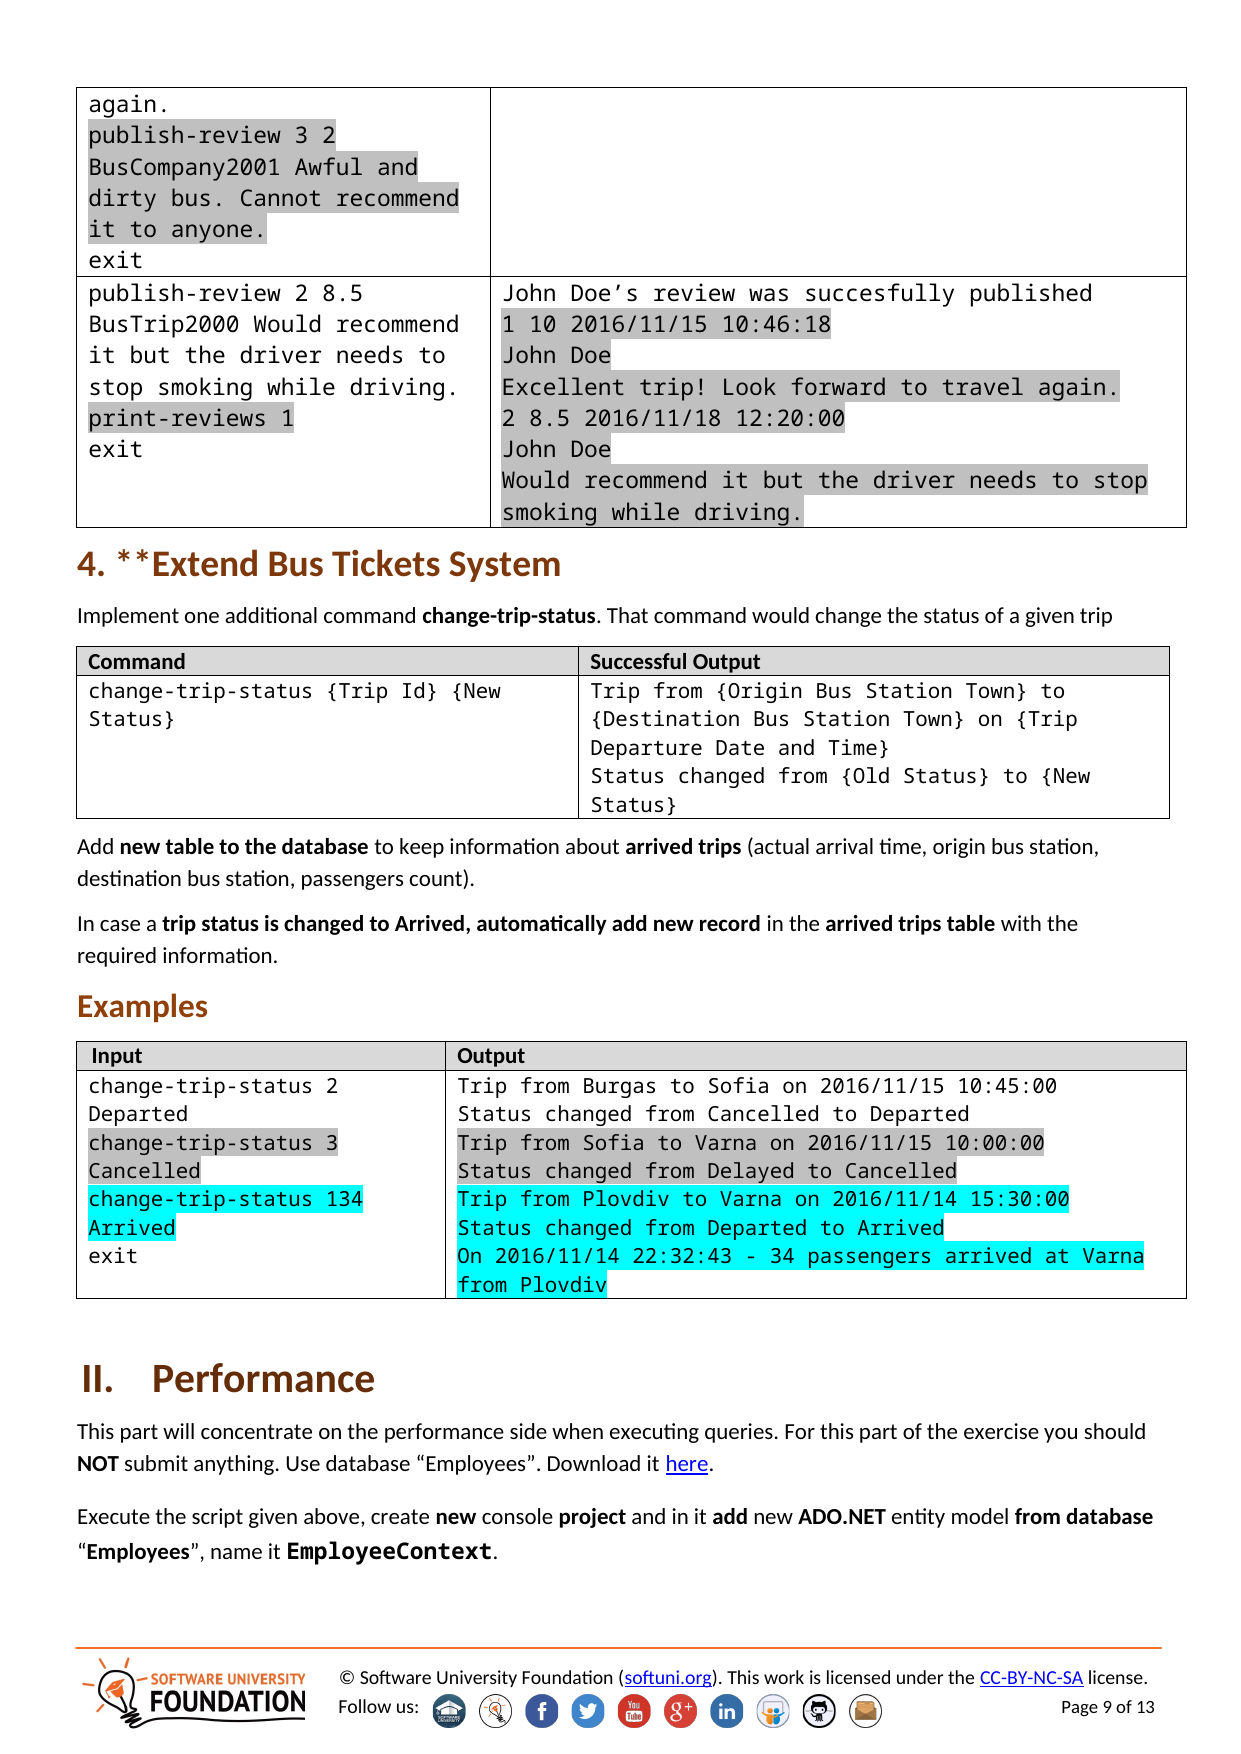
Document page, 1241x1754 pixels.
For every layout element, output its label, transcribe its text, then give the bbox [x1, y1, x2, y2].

table_cell change-trip-status {Trip Id} {New Status} [77, 676, 578, 818]
picture [710, 1694, 744, 1728]
subtitle **Extend Bus Tickets System [77, 540, 1163, 586]
picture [81, 1656, 305, 1729]
table_cell publish-review 2 8.5 BusTrip2000 Would recommend it but the driver needs to stop smoking while driving. print-reviews 1 exit [77, 277, 490, 527]
picture [617, 1694, 651, 1728]
table_header Command [77, 647, 578, 675]
picture [756, 1694, 790, 1728]
table_header Successful Output [579, 647, 1169, 675]
subtitle Performance [114, 1352, 1163, 1403]
text In case a trip status is changed to Arrived, automatically add new record in the arrived trips table with the required information. [77, 909, 1163, 969]
subtitle Examples [77, 986, 1163, 1026]
table_cell John Doe’s review was succesfully published 1 10 2016/11/15 10:46:18 John Doe Excellent trip! Look forward to travel again. 2 8.5 2016/11/18 12:20:00 John Doe Would recommend it but the driver needs to stop smoking while driving. [491, 277, 1186, 527]
table_cell change-trip-status 2 Departed change-trip-status 3 Cancelled change-trip-status 134 Arrived exit [77, 1071, 445, 1298]
table_header Input [77, 1042, 445, 1070]
table_cell Trip from Burgas to Sofia on 2016/11/15 10:45:00 Status changed from Cancelled to Departed Trip from Sofia to Varna on 2016/11/15 10:00:00 Status changed from Delayed to Cancelled Trip from Plovdiv to Varna on 2016/11/14 15:30:00 Status changed from Departed to Arrived On 2016/11/14 22:32:43 - 34 passengers arrived at Varna from Plovdiv [446, 1071, 1186, 1298]
picture [802, 1694, 836, 1728]
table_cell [491, 88, 1186, 276]
picture [525, 1694, 559, 1728]
picture [479, 1694, 512, 1728]
picture [849, 1694, 882, 1728]
text Execute the script given above, create new console project and in it add new ADO.NET entity model from database “Employees”, name it EmployeeContext. [77, 1502, 1163, 1566]
picture [432, 1694, 466, 1728]
picture [571, 1694, 605, 1728]
picture [664, 1694, 697, 1728]
text Add new table to the database to keep information about arrived trips (actual arrival time, origin bus station, destination bus station, passengers count). [77, 832, 1163, 892]
text This part will concentrate on the performance side when executing queries. For this part of the exercise you should NOT submit anything. Use database “Employees”. Download it here. [77, 1417, 1163, 1477]
text Implement one additional command change-trip-status. That command would change the status of a given trip [77, 601, 1163, 629]
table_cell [77, 88, 490, 276]
table_header Output [446, 1042, 1186, 1070]
table_cell Trip from {Origin Bus Station Town} to {Destination Bus Station Town} on {Trip Departure Date and Time} Status changed from {Old Status} to {New Status} [579, 676, 1169, 818]
